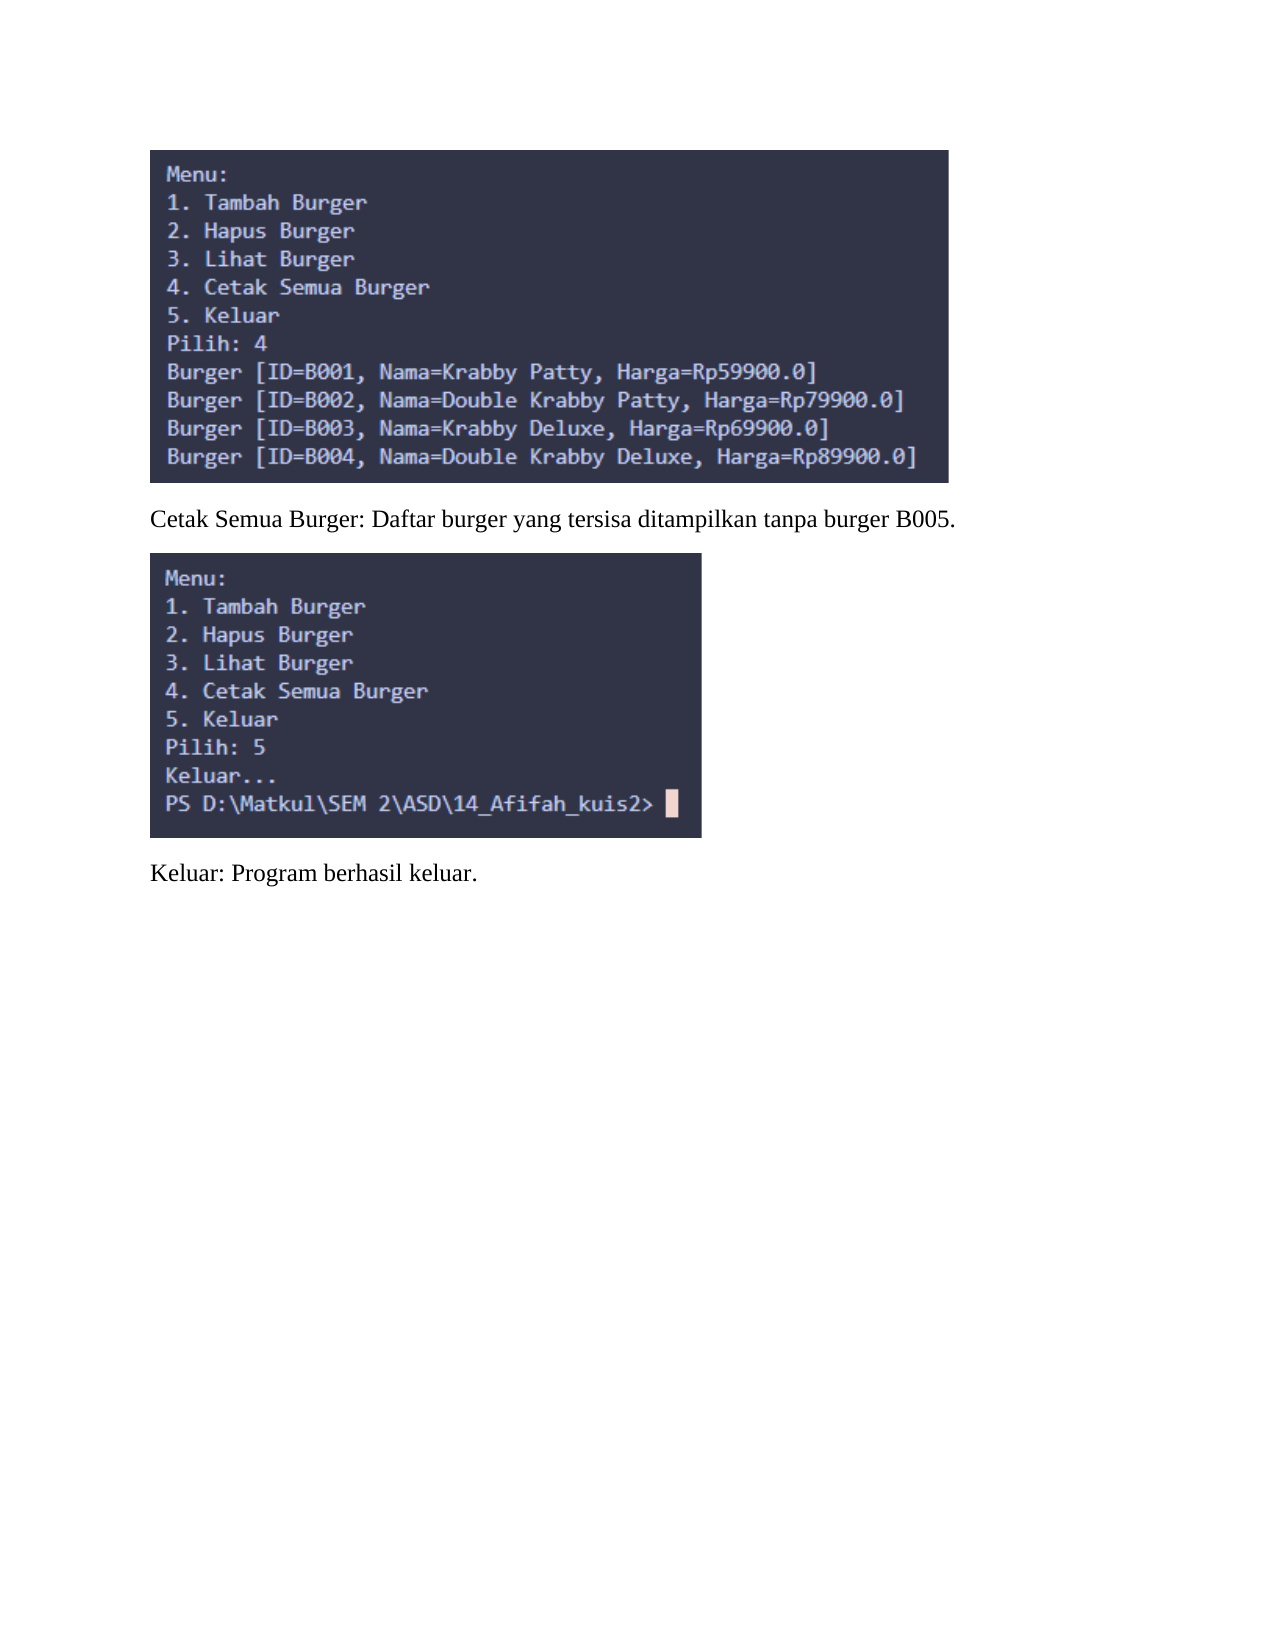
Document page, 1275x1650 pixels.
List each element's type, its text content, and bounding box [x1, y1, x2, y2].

text Keluar: Program berhasil keluar. [150, 858, 1125, 887]
text Cetak Semua Burger: Daftar burger yang tersisa ditampilkan tanpa burger B005. [150, 504, 1125, 532]
picture [150, 553, 702, 838]
picture [150, 150, 949, 483]
